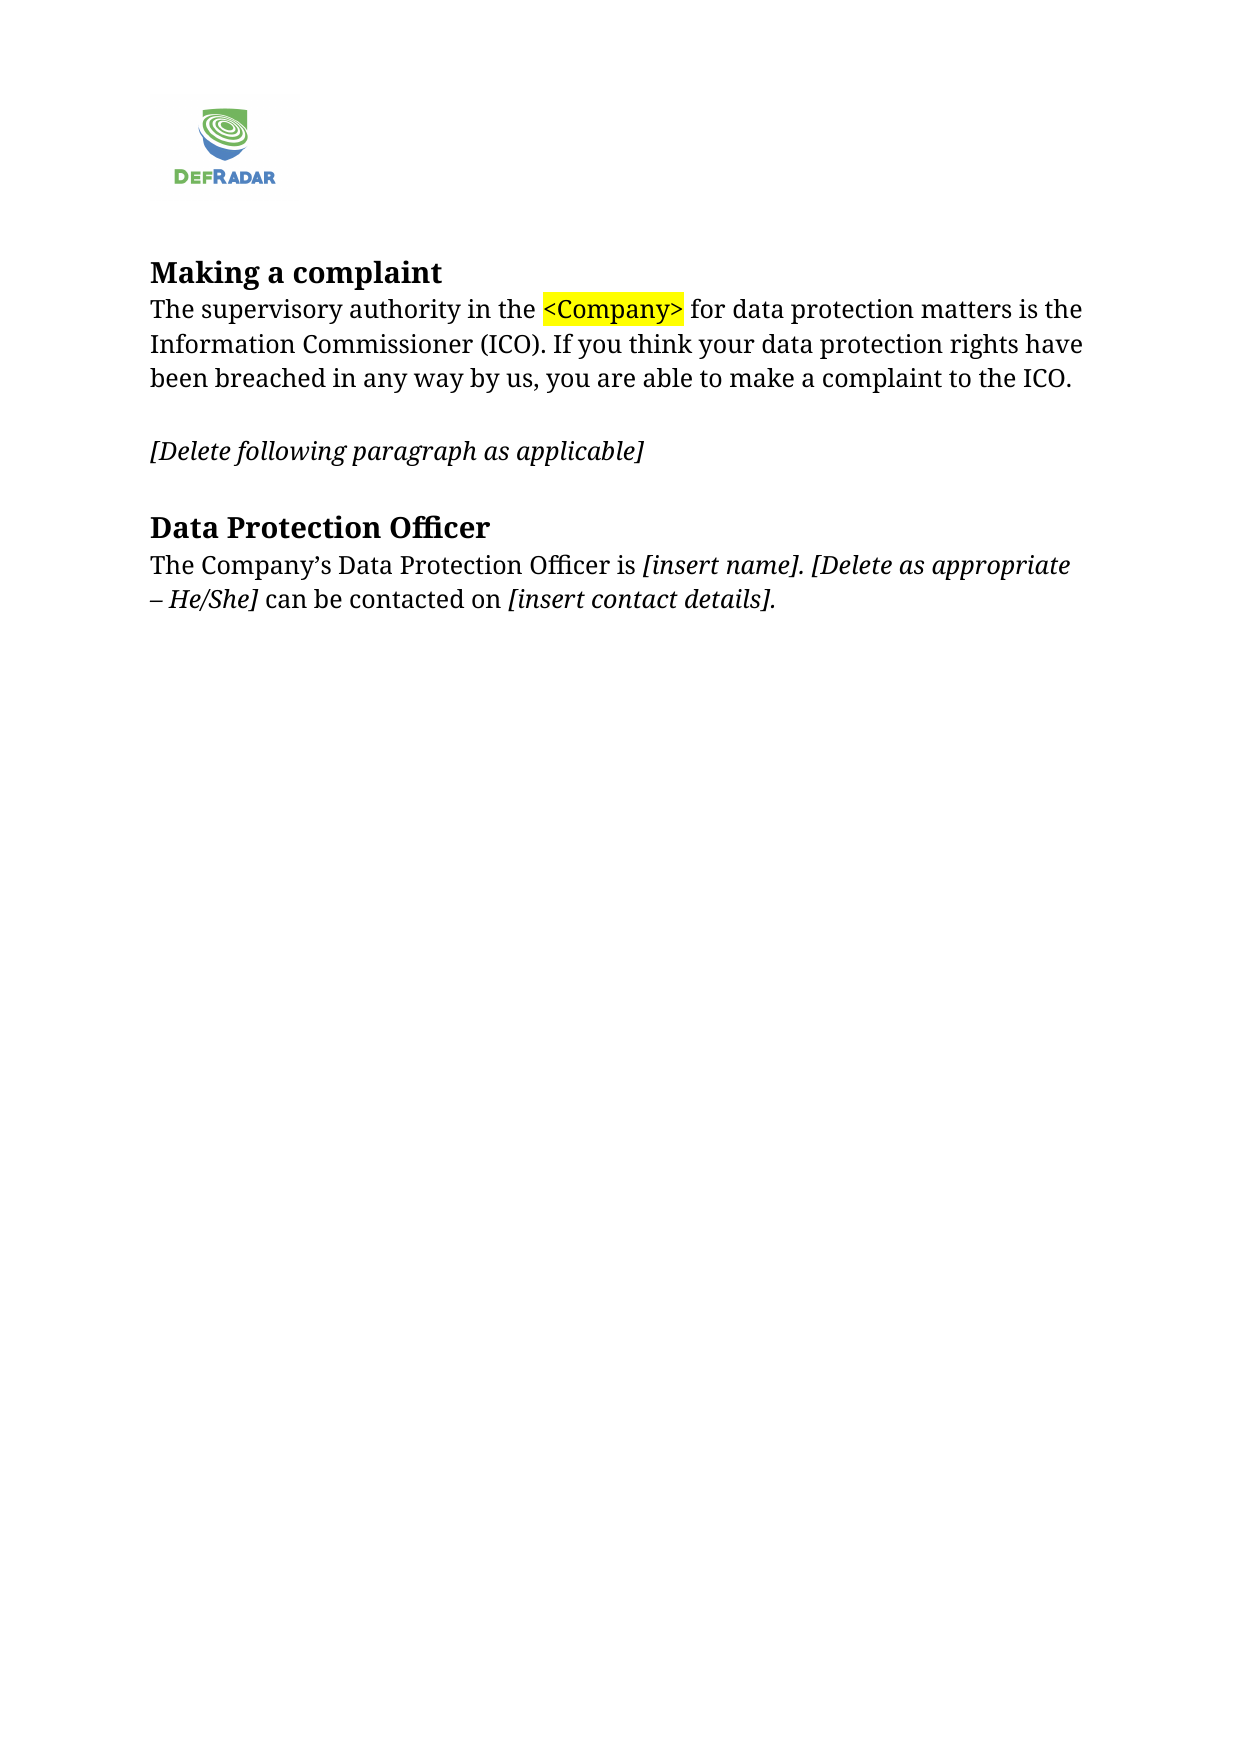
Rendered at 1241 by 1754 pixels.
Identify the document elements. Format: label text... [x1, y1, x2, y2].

text Data Protection Officer [150, 508, 1090, 547]
text Making a complaint [150, 252, 1090, 292]
picture [150, 94, 300, 201]
text The Company’s Data Protection Officer is [insert name]. [Delete as appropriate – He/She] can be contacted on [insert contact details]. [150, 547, 1090, 616]
text [Delete following paragraph as applicable] [150, 434, 1090, 468]
text The supervisory authority in the <Company> for data protection matters is the Information Commissioner (ICO). If you think your data protection rights have been breached in any way by us, you are able to make a complaint to the ICO. [150, 292, 1090, 394]
